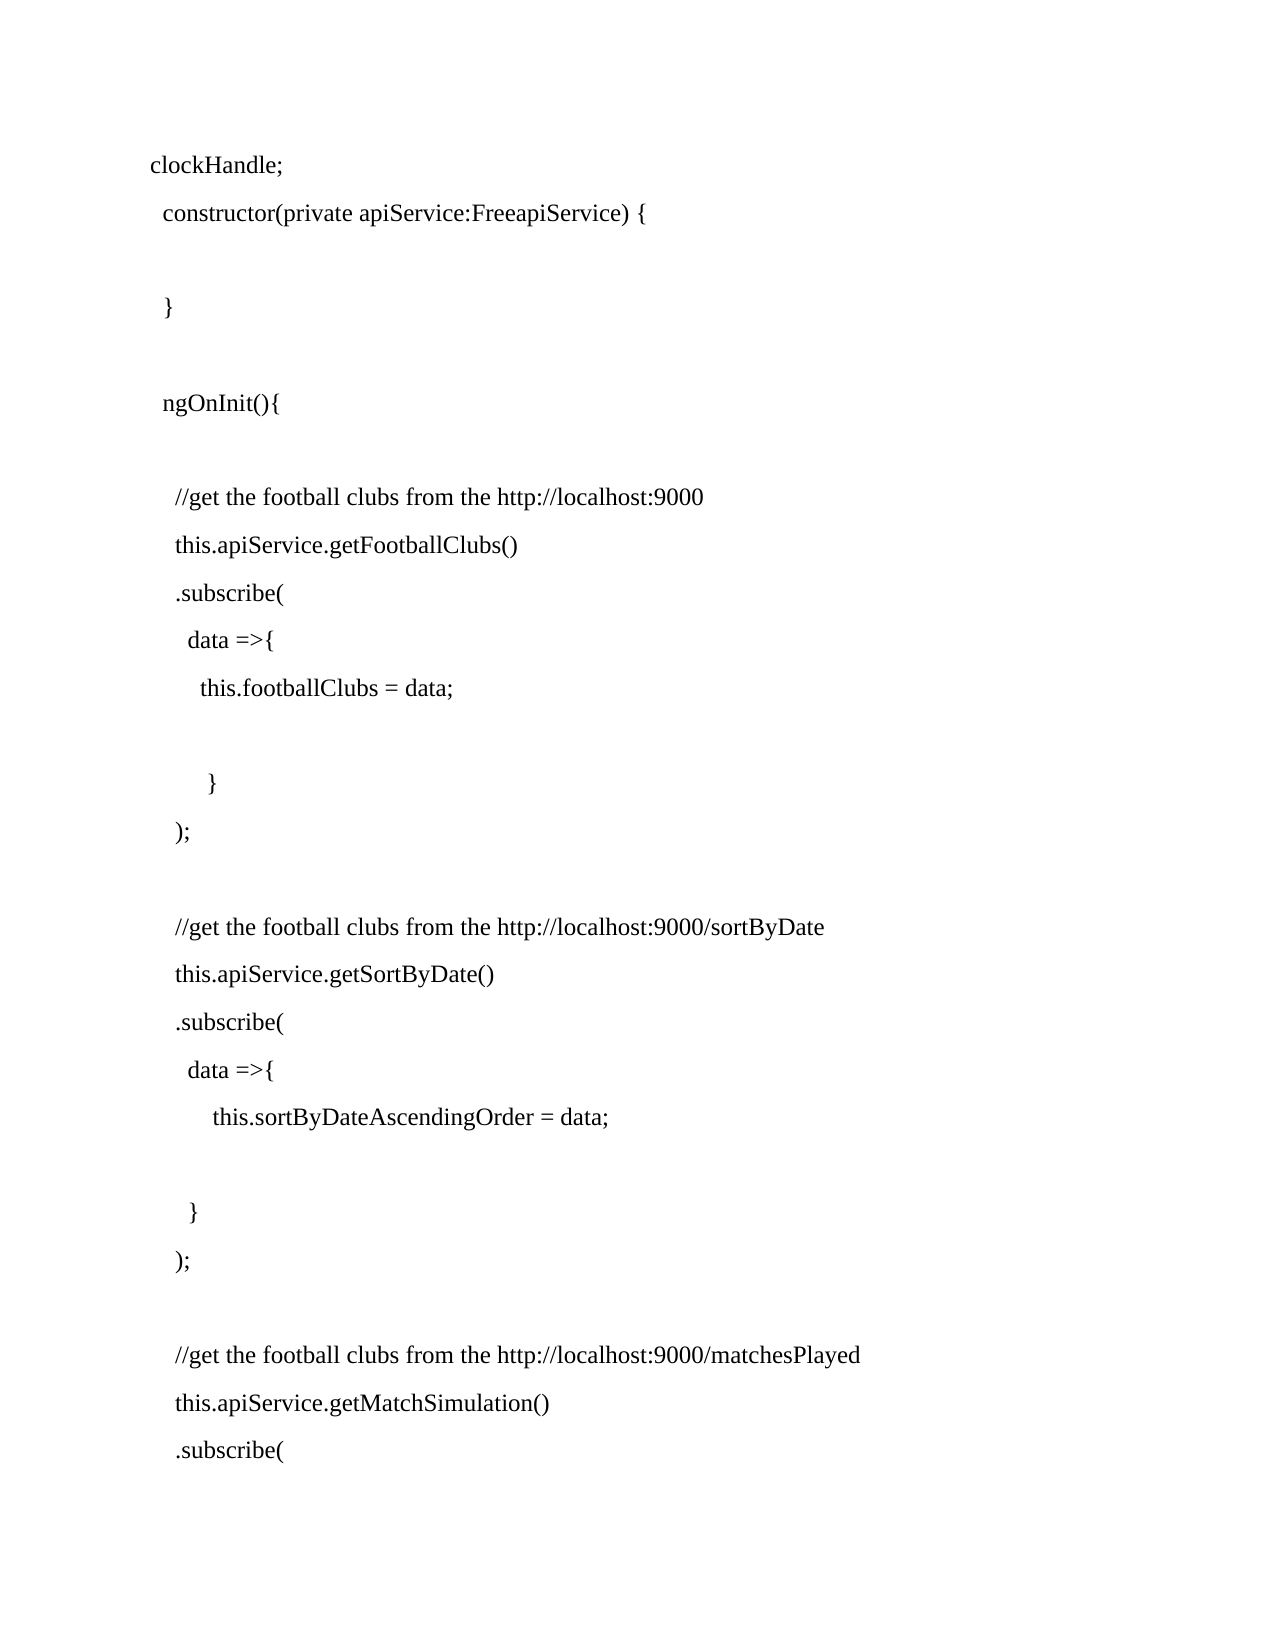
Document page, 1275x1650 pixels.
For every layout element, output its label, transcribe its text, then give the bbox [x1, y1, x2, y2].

text this.apiService.getSortByDate() [150, 959, 1125, 988]
text ); [150, 1245, 1125, 1273]
text this.apiService.getMatchSimulation() [150, 1388, 1125, 1417]
text clockHandle; [150, 150, 1125, 179]
text constructor(private apiService:FreeapiService) { [150, 198, 1125, 226]
text } [150, 1197, 1125, 1226]
text ); [150, 816, 1125, 845]
text data =>{ [150, 1055, 1125, 1083]
text .subscribe( [150, 1436, 1125, 1464]
text this.apiService.getFootballClubs() [150, 530, 1125, 559]
text .subscribe( [150, 1007, 1125, 1036]
text //get the football clubs from the http://localhost:9000/matchesPlayed [150, 1340, 1125, 1369]
text //get the football clubs from the http://localhost:9000 [150, 482, 1125, 511]
text } [150, 292, 1125, 321]
text this.sortByDateAscendingOrder = data; [150, 1102, 1125, 1131]
text data =>{ [150, 625, 1125, 654]
text this.footballClubs = data; [150, 673, 1125, 702]
text //get the football clubs from the http://localhost:9000/sortByDate [150, 912, 1125, 940]
text ngOnInit(){ [150, 388, 1125, 416]
text .subscribe( [150, 578, 1125, 606]
text } [150, 768, 1125, 797]
